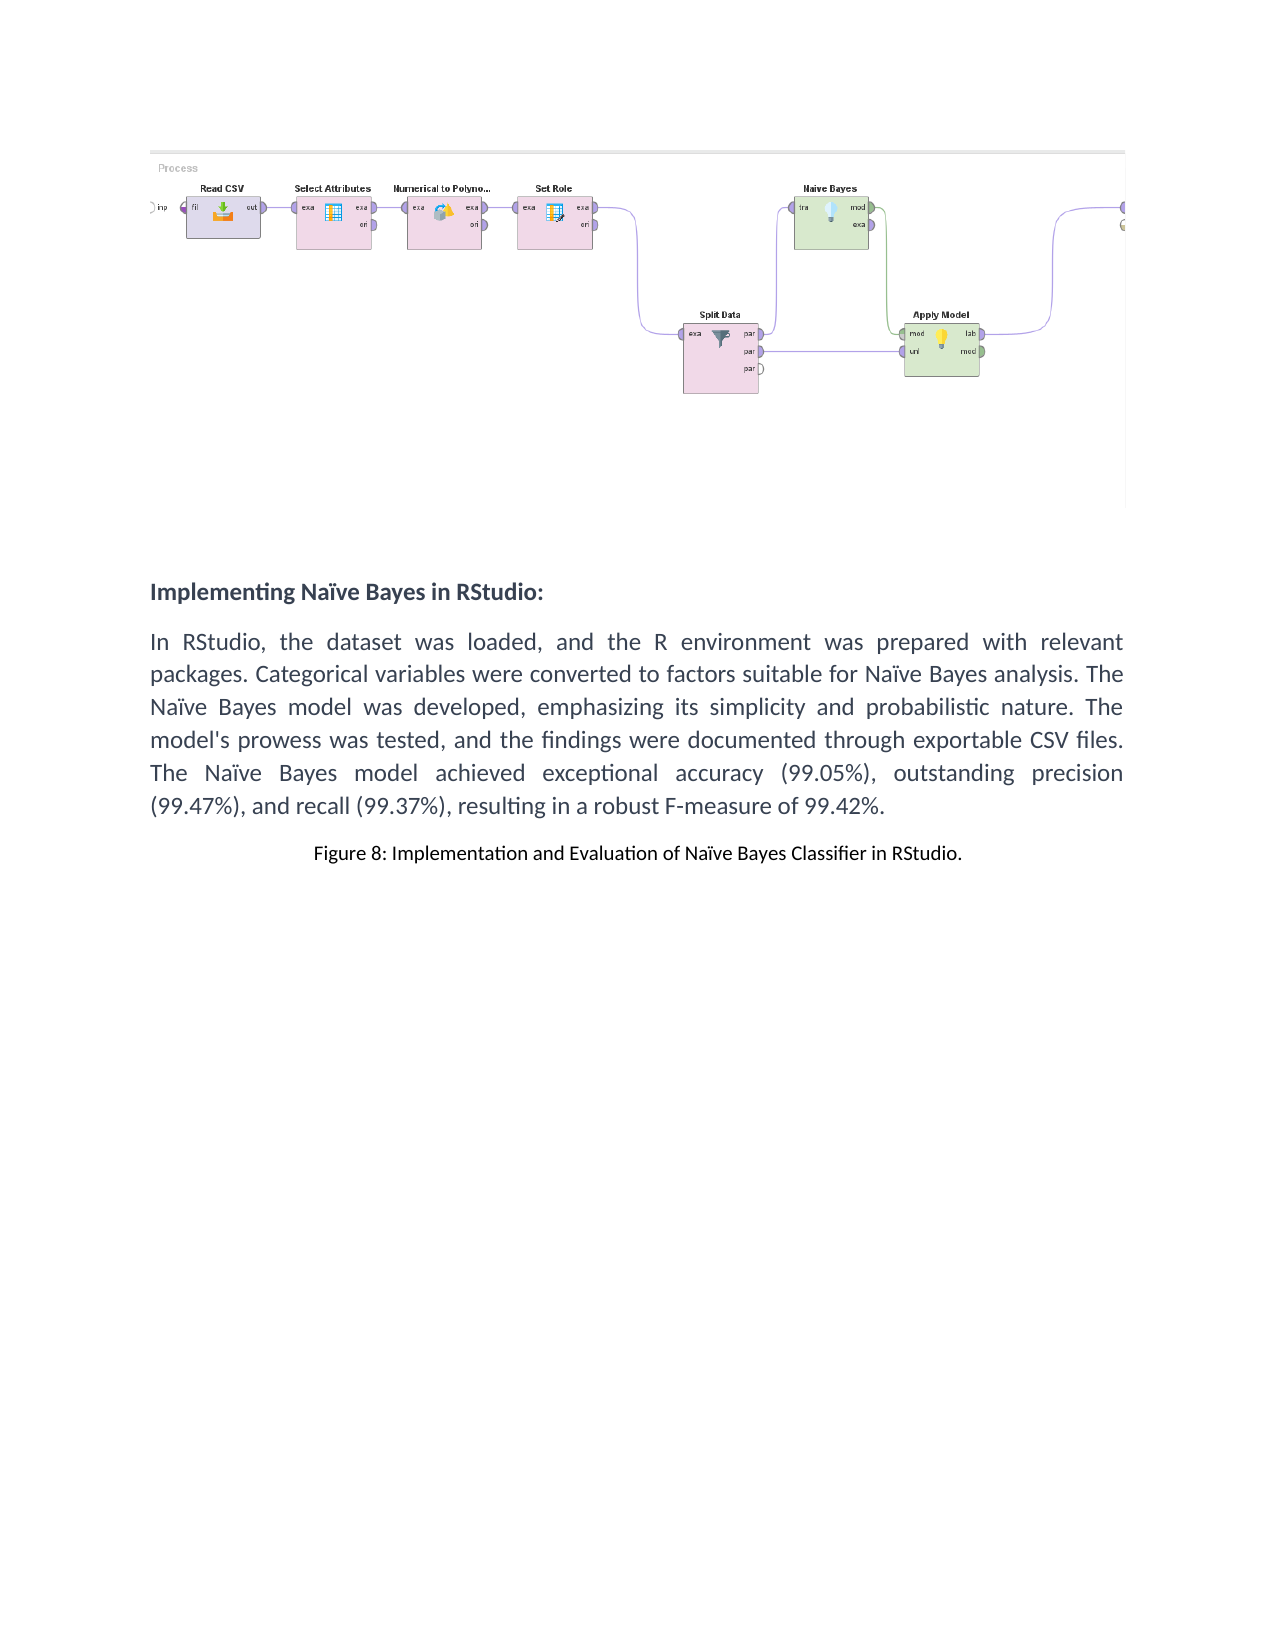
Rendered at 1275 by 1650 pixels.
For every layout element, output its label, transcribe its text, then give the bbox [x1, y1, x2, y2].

text Implementing Naïve Bayes in RStudio: [150, 576, 1125, 607]
text Figure 8: Implementation and Evaluation of Naïve Bayes Classifier in RStudio. [275, 840, 1002, 865]
picture [150, 150, 1125, 508]
text In RStudio, the dataset was loaded, and the R environment was prepared with relevant packages. Categorical variables were converted to factors suitable for Naïve Bayes analysis. The Naïve Bayes model was developed, emphasizing its simplicity and probabilistic nature. The model's prowess was tested, and the findings were documented through exportable CSV files. The Naïve Bayes model achieved exceptional accuracy (99.05%), outstanding precision (99.47%), and recall (99.37%), resulting in a robust F-measure of 99.42%. [150, 626, 1125, 821]
